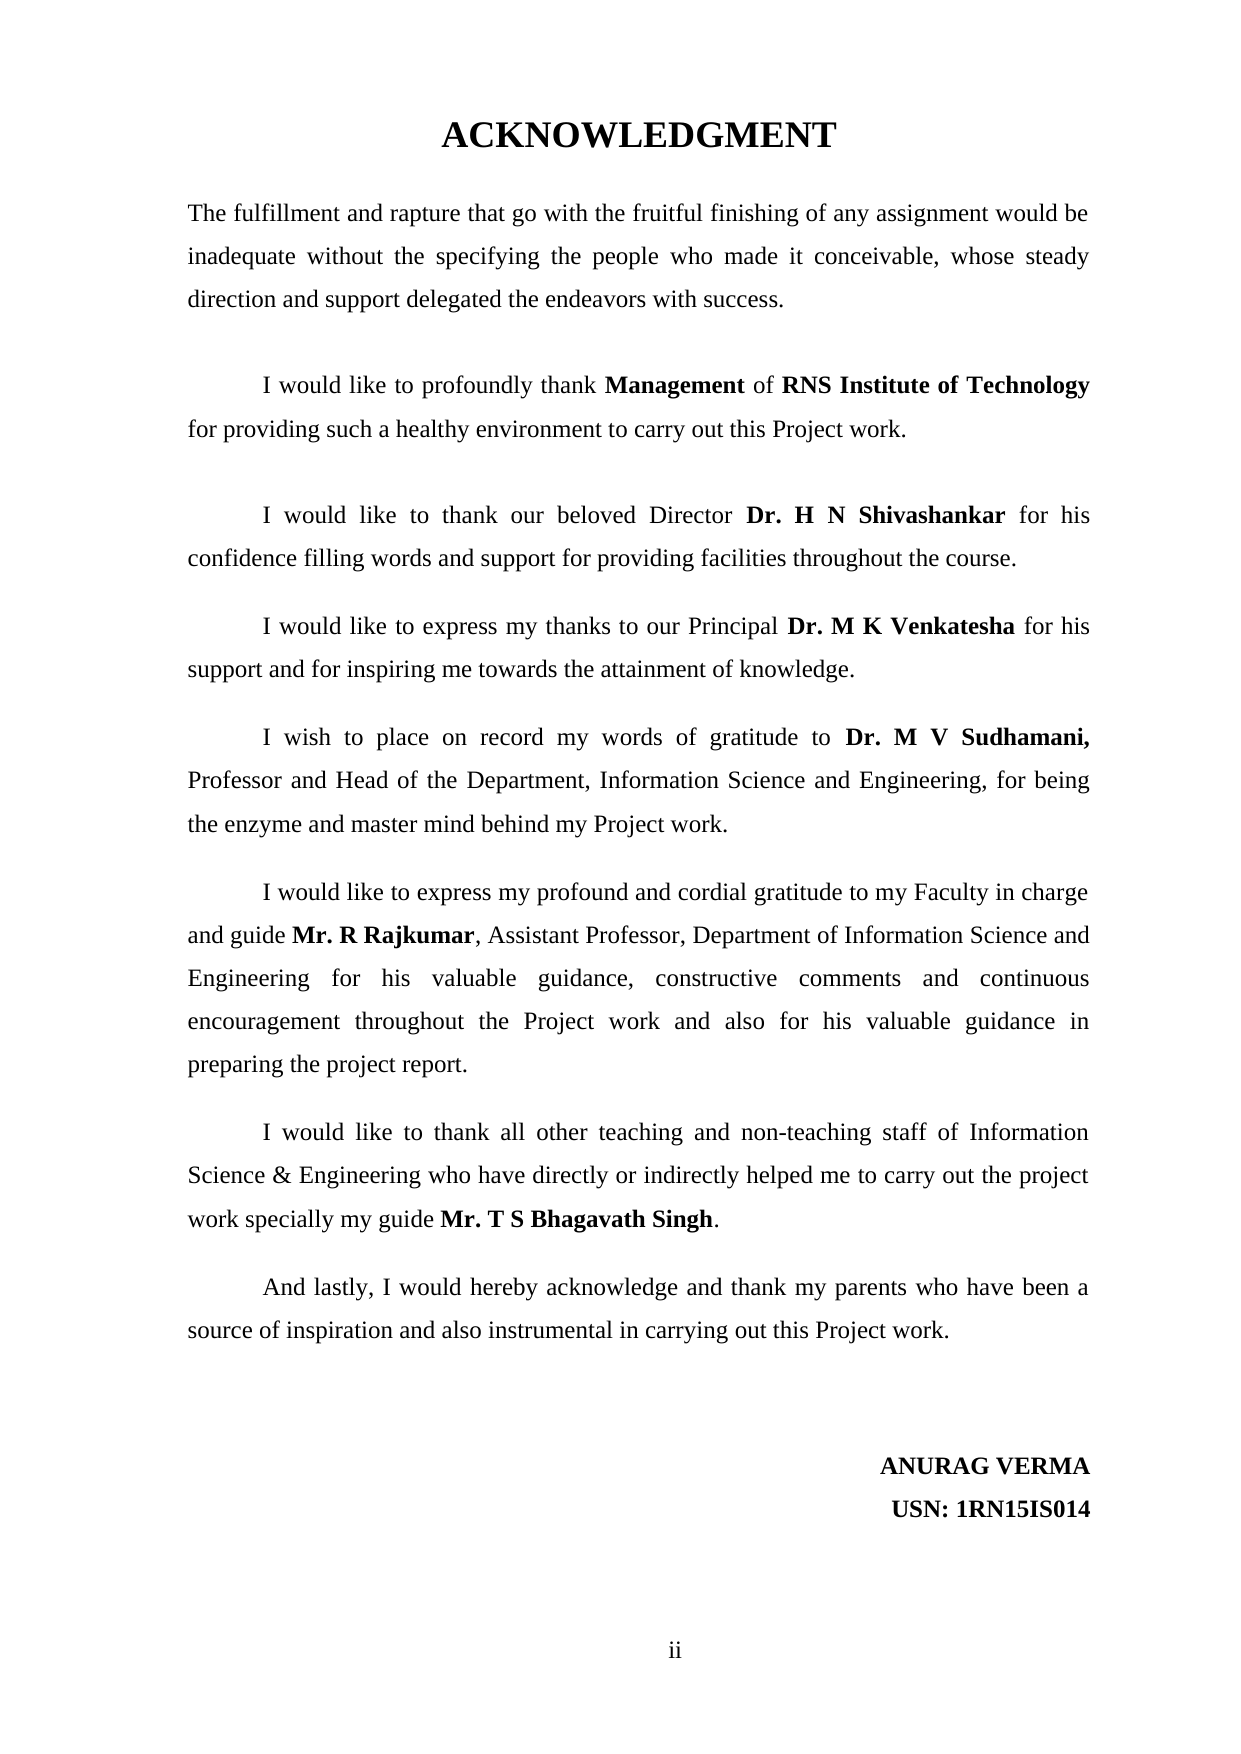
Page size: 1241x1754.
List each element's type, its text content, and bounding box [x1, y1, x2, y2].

text I would like to thank our beloved Director Dr. H N Shivashankar for his confidence filling words and support for providing facilities throughout the course. [187, 500, 1090, 572]
text And lastly, I would hereby acknowledge and thank my parents who have been a source of inspiration and also instrumental in carrying out this Project work. [187, 1272, 1090, 1344]
text ANURAG VERMA [187, 1451, 1090, 1480]
text I wish to place on record my words of gratitude to Dr. M V Sudhamani, Professor and Head of the Department, Information Science and Engineering, for being the enzyme and master mind behind my Project work. [187, 722, 1090, 837]
text USN: 1RN15IS014 [187, 1494, 1090, 1523]
text The fulfillment and rapture that go with the fruitful finishing of any assignment would be inadequate without the specifying the people who made it conceivable, whose steady direction and support delegated the endeavors with success. [187, 198, 1090, 313]
text I would like to thank all other teaching and non-teaching staff of Information Science & Engineering who have directly or indirectly helped me to carry out the project work specially my guide Mr. T S Bhagavath Singh. [187, 1117, 1090, 1232]
text I would like to express my profound and cordial gratitude to my Faculty in charge and guide Mr. R Rajkumar, Assistant Professor, Department of Information Science and Engineering for his valuable guidance, constructive comments and continuous encouragement throughout the Project work and also for his valuable guidance in preparing the project report. [187, 877, 1090, 1078]
text ACKNOWLEDGMENT [187, 112, 1090, 156]
text I would like to profoundly thank Management of RNS Institute of Technology for providing such a healthy environment to carry out this Project work. [187, 371, 1090, 442]
text I would like to express my thanks to our Principal Dr. M K Venkatesha for his support and for inspiring me towards the attainment of knowledge. [187, 611, 1090, 683]
